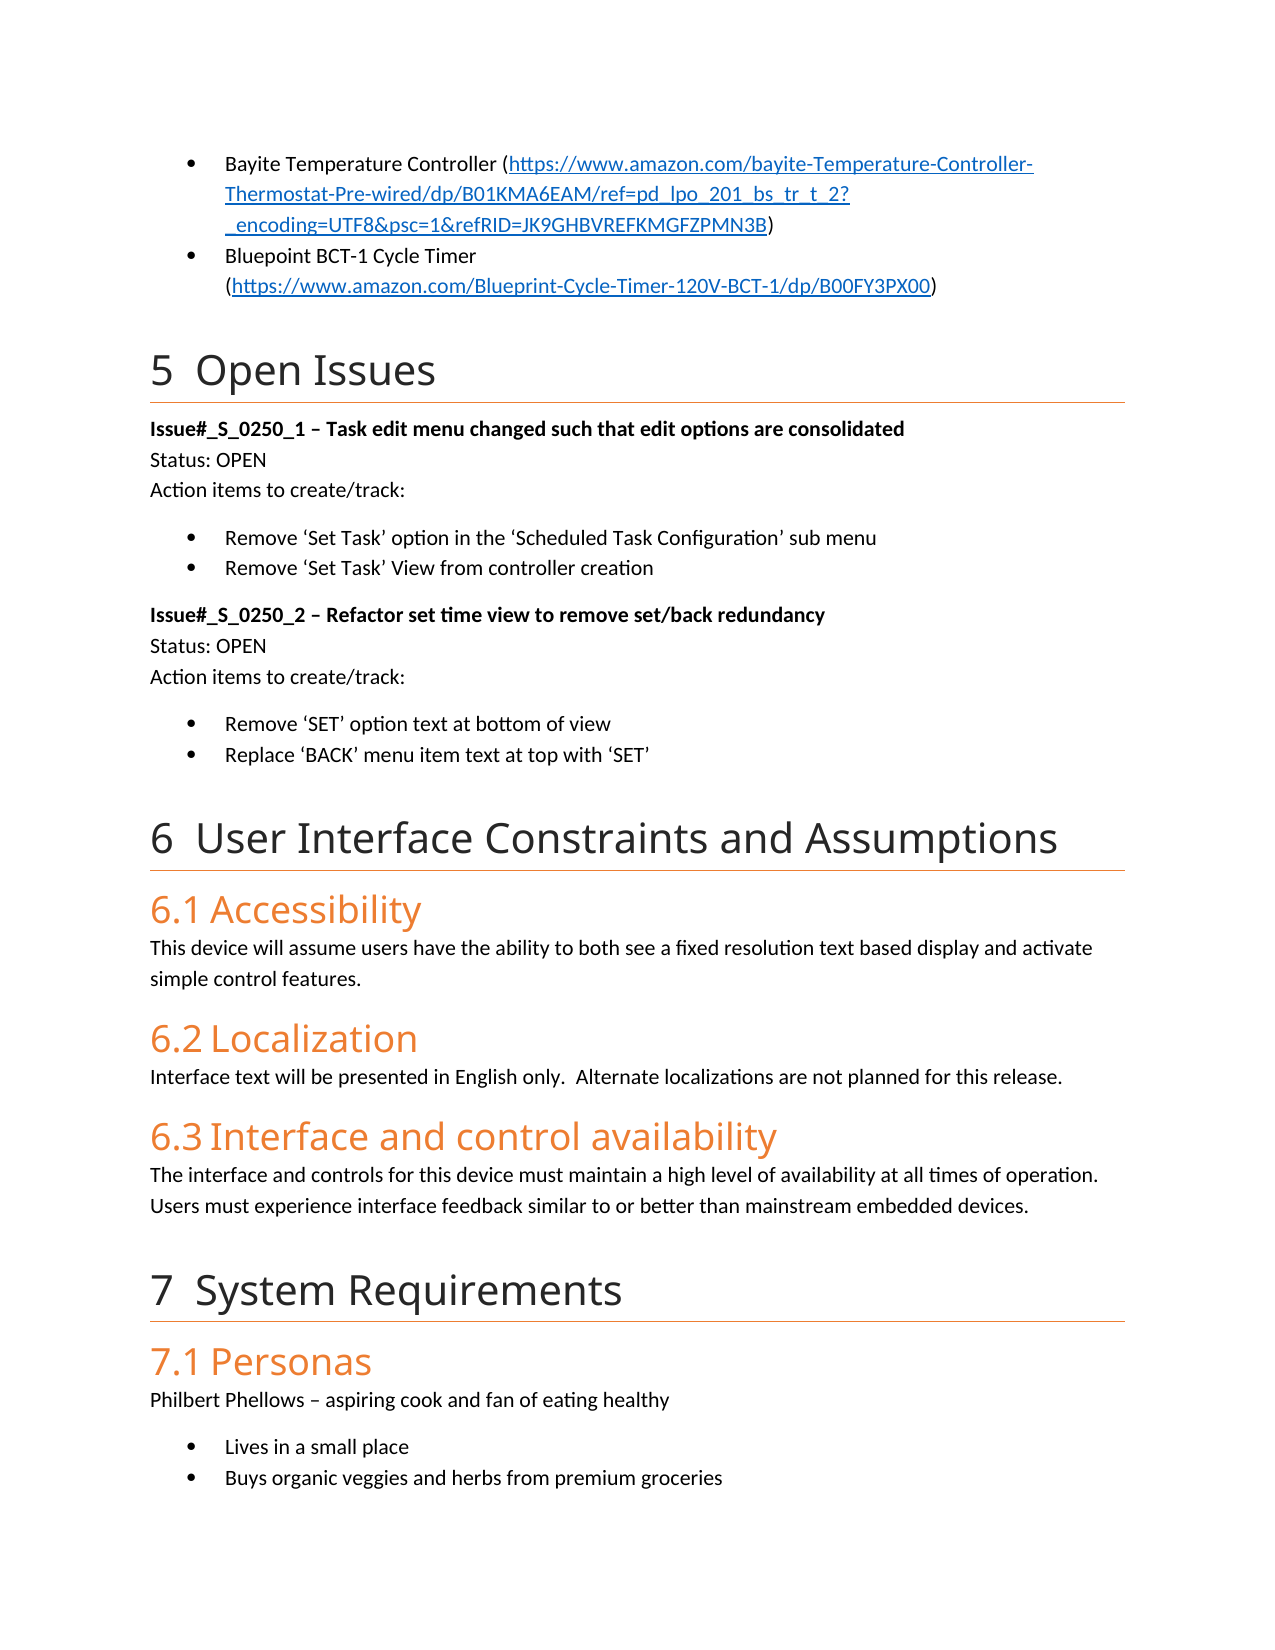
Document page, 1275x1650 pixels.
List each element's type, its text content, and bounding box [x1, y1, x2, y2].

subtitle User Interface Constraints and Assumptions [150, 809, 1125, 870]
list Remove ‘Set Task’ option in the ‘Scheduled Task Configuration’ sub menu [187, 524, 1125, 550]
text The interface and controls for this device must maintain a high level of availability at all times of operation. Users must experience interface feedback similar to or better than mainstream embedded devices. [150, 1162, 1125, 1219]
subtitle Localization [150, 1012, 1125, 1063]
text This device will assume users have the ability to both see a fixed resolution text based display and activate simple control features. [150, 934, 1125, 992]
text Philbert Phellows – aspiring cook and fan of eating healthy [150, 1386, 1125, 1413]
subtitle Personas [150, 1335, 1125, 1386]
list Remove ‘SET’ option text at bottom of view [187, 710, 1125, 737]
list Buys organic veggies and herbs from premium groceries [187, 1464, 1125, 1491]
list Bayite Temperature Controller (https://www.amazon.com/bayite-Temperature-Controller-Thermostat-Pre-wired/dp/B01KMA6EAM/ref=pd_lpo_201_bs_tr_t_2?_encoding=UTF8&psc=1&refRID=JK9GHBVREFKMGFZPMN3B) [187, 150, 1125, 238]
subtitle Open Issues [150, 341, 1125, 402]
list Replace ‘BACK’ menu item text at top with ‘SET’ [187, 741, 1125, 767]
list Lives in a small place [187, 1433, 1125, 1460]
text Issue#_S_0250_1 – Task edit menu changed such that edit options are consolidated Status: OPEN Action items to create/track: [150, 415, 1125, 503]
subtitle System Requirements [150, 1260, 1125, 1321]
subtitle Accessibility [150, 883, 1125, 934]
text Issue#_S_0250_2 – Refactor set time view to remove set/back redundancy Status: OPEN Action items to create/track: [150, 602, 1125, 689]
list Remove ‘Set Task’ View from controller creation [187, 554, 1125, 581]
text Interface text will be presented in English only. Alternate localizations are not planned for this release. [150, 1063, 1125, 1090]
list Bluepoint BCT-1 Cycle Timer (https://www.amazon.com/Blueprint-Cycle-Timer-120V-BCT-1/dp/B00FY3PX00) [187, 242, 1125, 299]
subtitle Interface and control availability [150, 1111, 1125, 1162]
